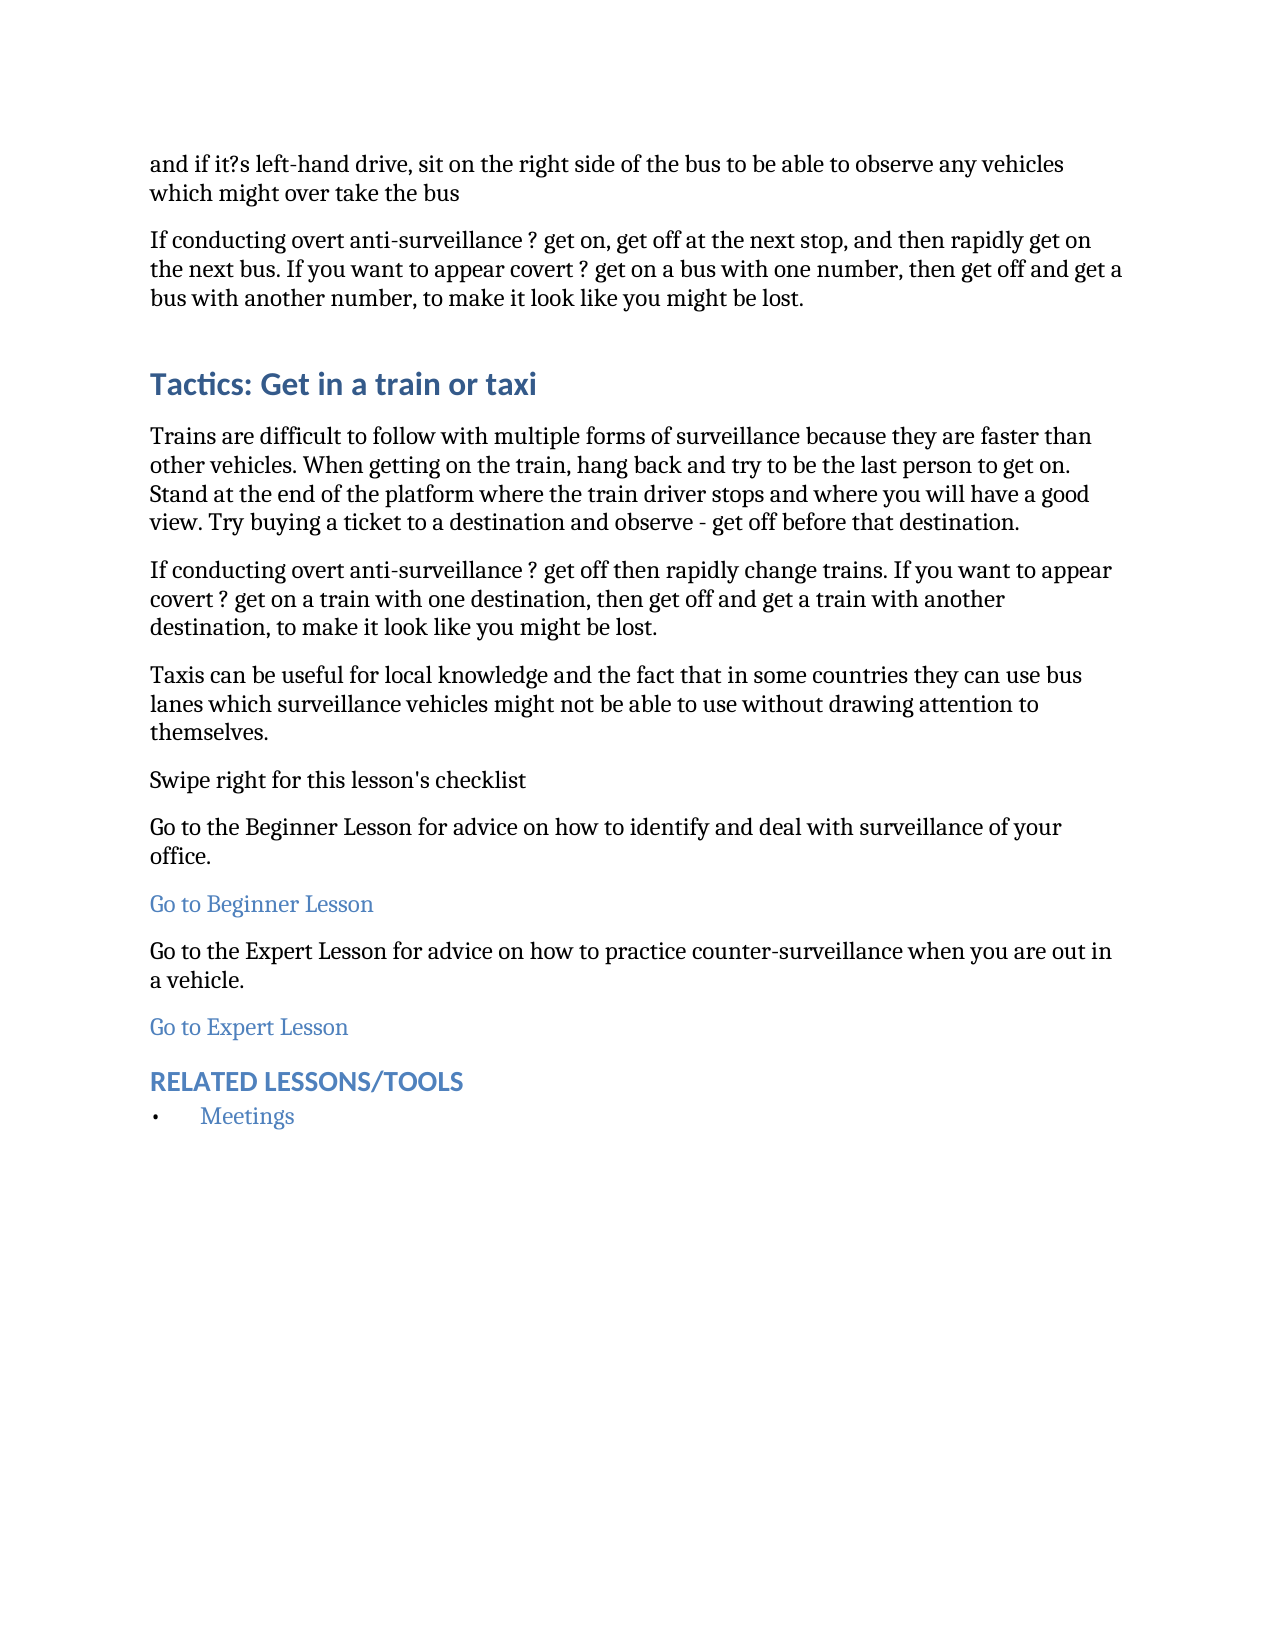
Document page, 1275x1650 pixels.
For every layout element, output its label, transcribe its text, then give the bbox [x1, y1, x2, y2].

text Go to Expert Lesson [150, 1013, 1125, 1042]
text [150, 150, 1125, 207]
text Trains are difficult to follow with multiple forms of surveillance because they are faster than other vehicles. When getting on the train, hang back and try to be the last person to get on. Stand at the end of the platform where the train driver stops and where you will have a good view. Try buying a ticket to a destination and observe - get off before that destination. [150, 422, 1125, 537]
text If conducting overt anti-surveillance ? get on, get off at the next stop, and then rapidly get on the next bus. If you want to appear covert ? get on a bus with one number, then get off and get a bus with another number, to make it look like you might be lost. [150, 226, 1125, 312]
list Meetings [150, 1102, 1125, 1131]
text Go to the Expert Lesson for advice on how to practice counter-surveillance when you are out in a vehicle. [150, 937, 1125, 994]
text If conducting overt anti-surveillance ? get off then rapidly change trains. If you want to appear covert ? get on a train with one destination, then get off and get a train with another destination, to make it look like you might be lost. [150, 556, 1125, 642]
subtitle Tactics: Get in a train or taxi [150, 362, 1125, 403]
text Go to the Beginner Lesson for advice on how to identify and deal with surveillance of your office. [150, 813, 1125, 871]
subtitle RELATED LESSONS/TOOLS [150, 1063, 1125, 1098]
text Go to Beginner Lesson [150, 889, 1125, 918]
text Taxis can be useful for local knowledge and the fact that in some countries they can use bus lanes which surveillance vehicles might not be able to use without drawing attention to themselves. [150, 661, 1125, 747]
text Swipe right for this lesson's checklist [150, 766, 1125, 794]
